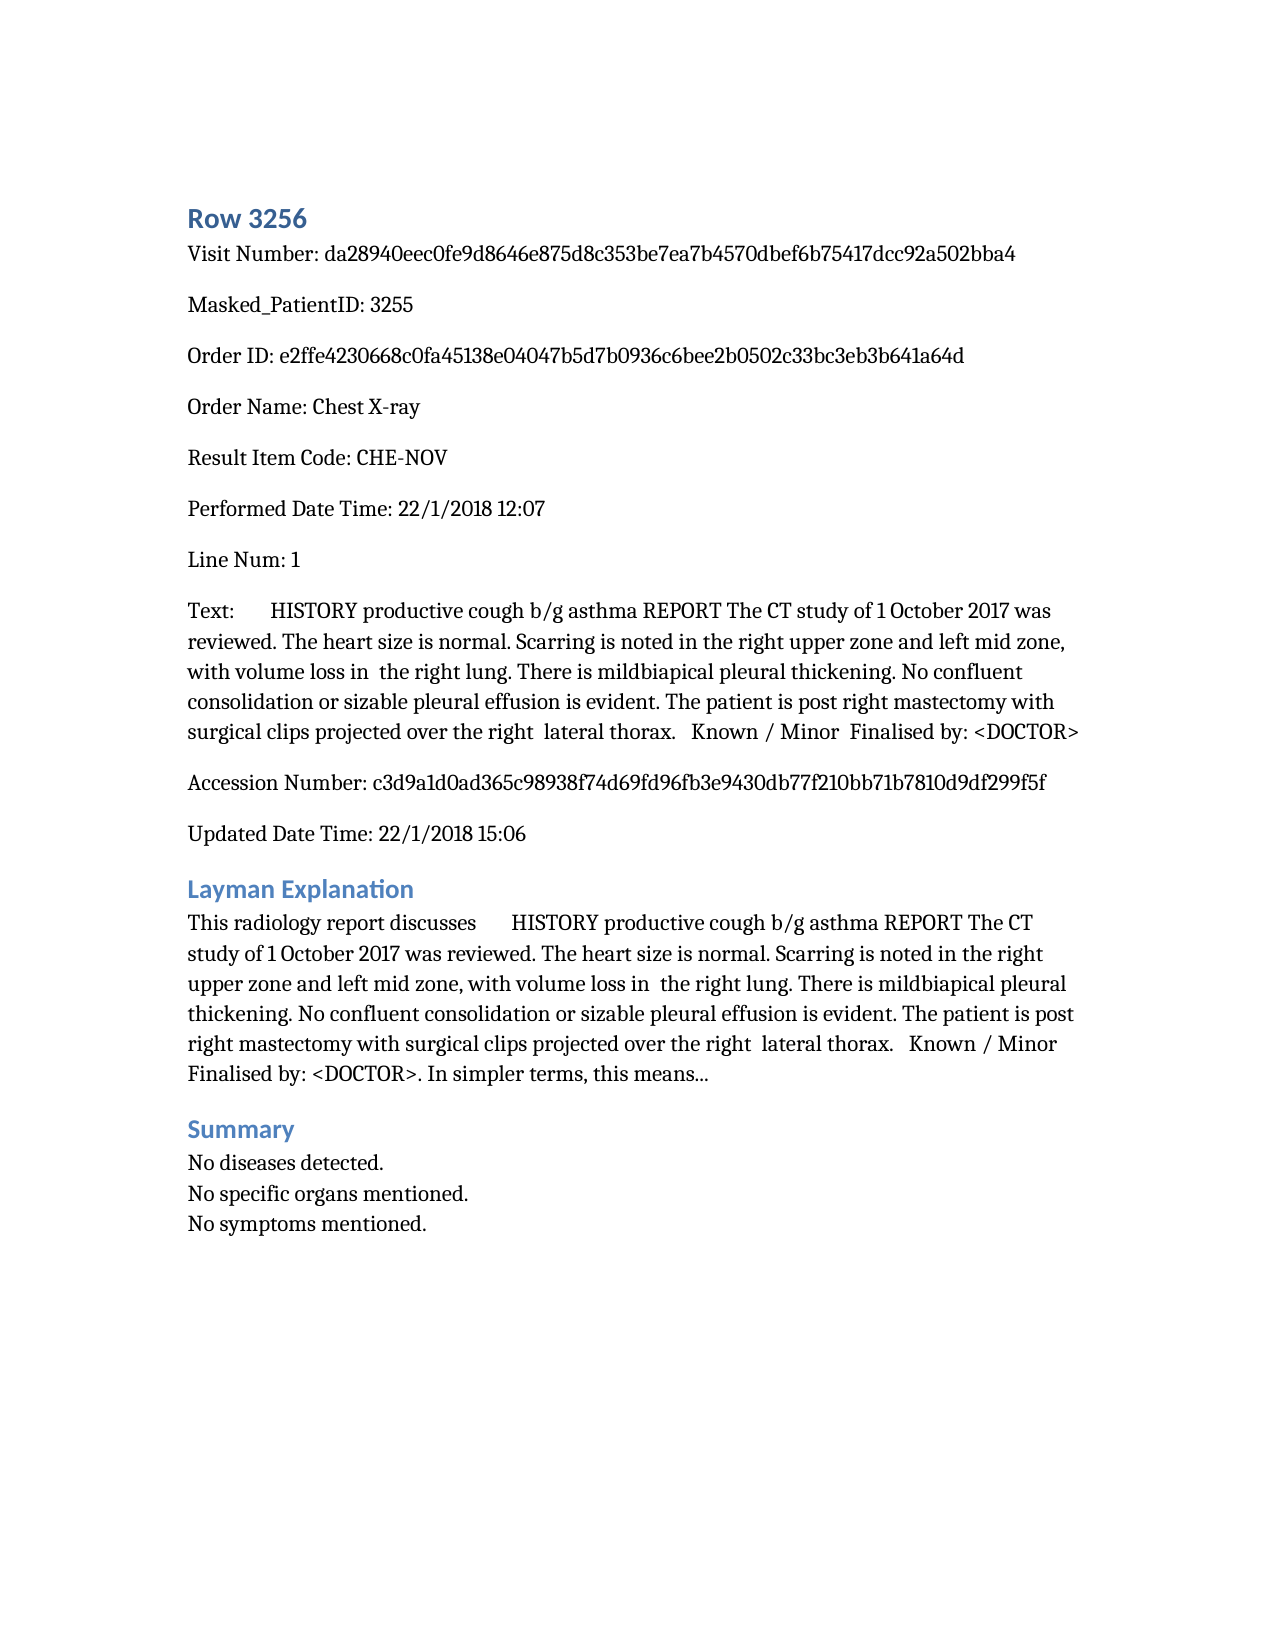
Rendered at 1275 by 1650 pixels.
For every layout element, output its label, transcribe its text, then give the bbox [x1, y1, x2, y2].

text Result Item Code: CHE-NOV [187, 445, 1087, 471]
text Line Num: 1 [187, 547, 1087, 573]
subtitle Summary [187, 1112, 1087, 1145]
text Performed Date Time: 22/1/2018 12:07 [187, 496, 1087, 522]
subtitle Row 3256 [187, 200, 1087, 236]
text This radiology report discusses HISTORY productive cough b/g asthma REPORT The CT study of 1 October 2017 was reviewed. The heart size is normal. Scarring is noted in the right upper zone and left mid zone, with volume loss in the right lung. There is mildbiapical pleural thickening. No confluent consolidation or sizable pleural effusion is evident. The patient is post right mastectomy with surgical clips projected over the right lateral thorax. Known / Minor Finalised by: <DOCTOR>. In simpler terms, this means... [187, 910, 1087, 1087]
text Visit Number: da28940eec0fe9d8646e875d8c353be7ea7b4570dbef6b75417dcc92a502bba4 [187, 241, 1087, 267]
text Accession Number: c3d9a1d0ad365c98938f74d69fd96fb3e9430db77f210bb71b7810d9df299f5f [187, 770, 1087, 796]
text Order ID: e2ffe4230668c0fa45138e04047b5d7b0936c6bee2b0502c33bc3eb3b641a64d [187, 343, 1087, 369]
text Text: HISTORY productive cough b/g asthma REPORT The CT study of 1 October 2017 was reviewed. The heart size is normal. Scarring is noted in the right upper zone and left mid zone, with volume loss in the right lung. There is mildbiapical pleural thickening. No confluent consolidation or sizable pleural effusion is evident. The patient is post right mastectomy with surgical clips projected over the right lateral thorax. Known / Minor Finalised by: <DOCTOR> [187, 598, 1087, 745]
subtitle Layman Explanation [187, 872, 1087, 905]
text Order Name: Chest X-ray [187, 394, 1087, 420]
text Masked_PatientID: 3255 [187, 292, 1087, 318]
text No diseases detected. No specific organs mentioned. No symptoms mentioned. [187, 1150, 1087, 1237]
text Updated Date Time: 22/1/2018 15:06 [187, 821, 1087, 847]
